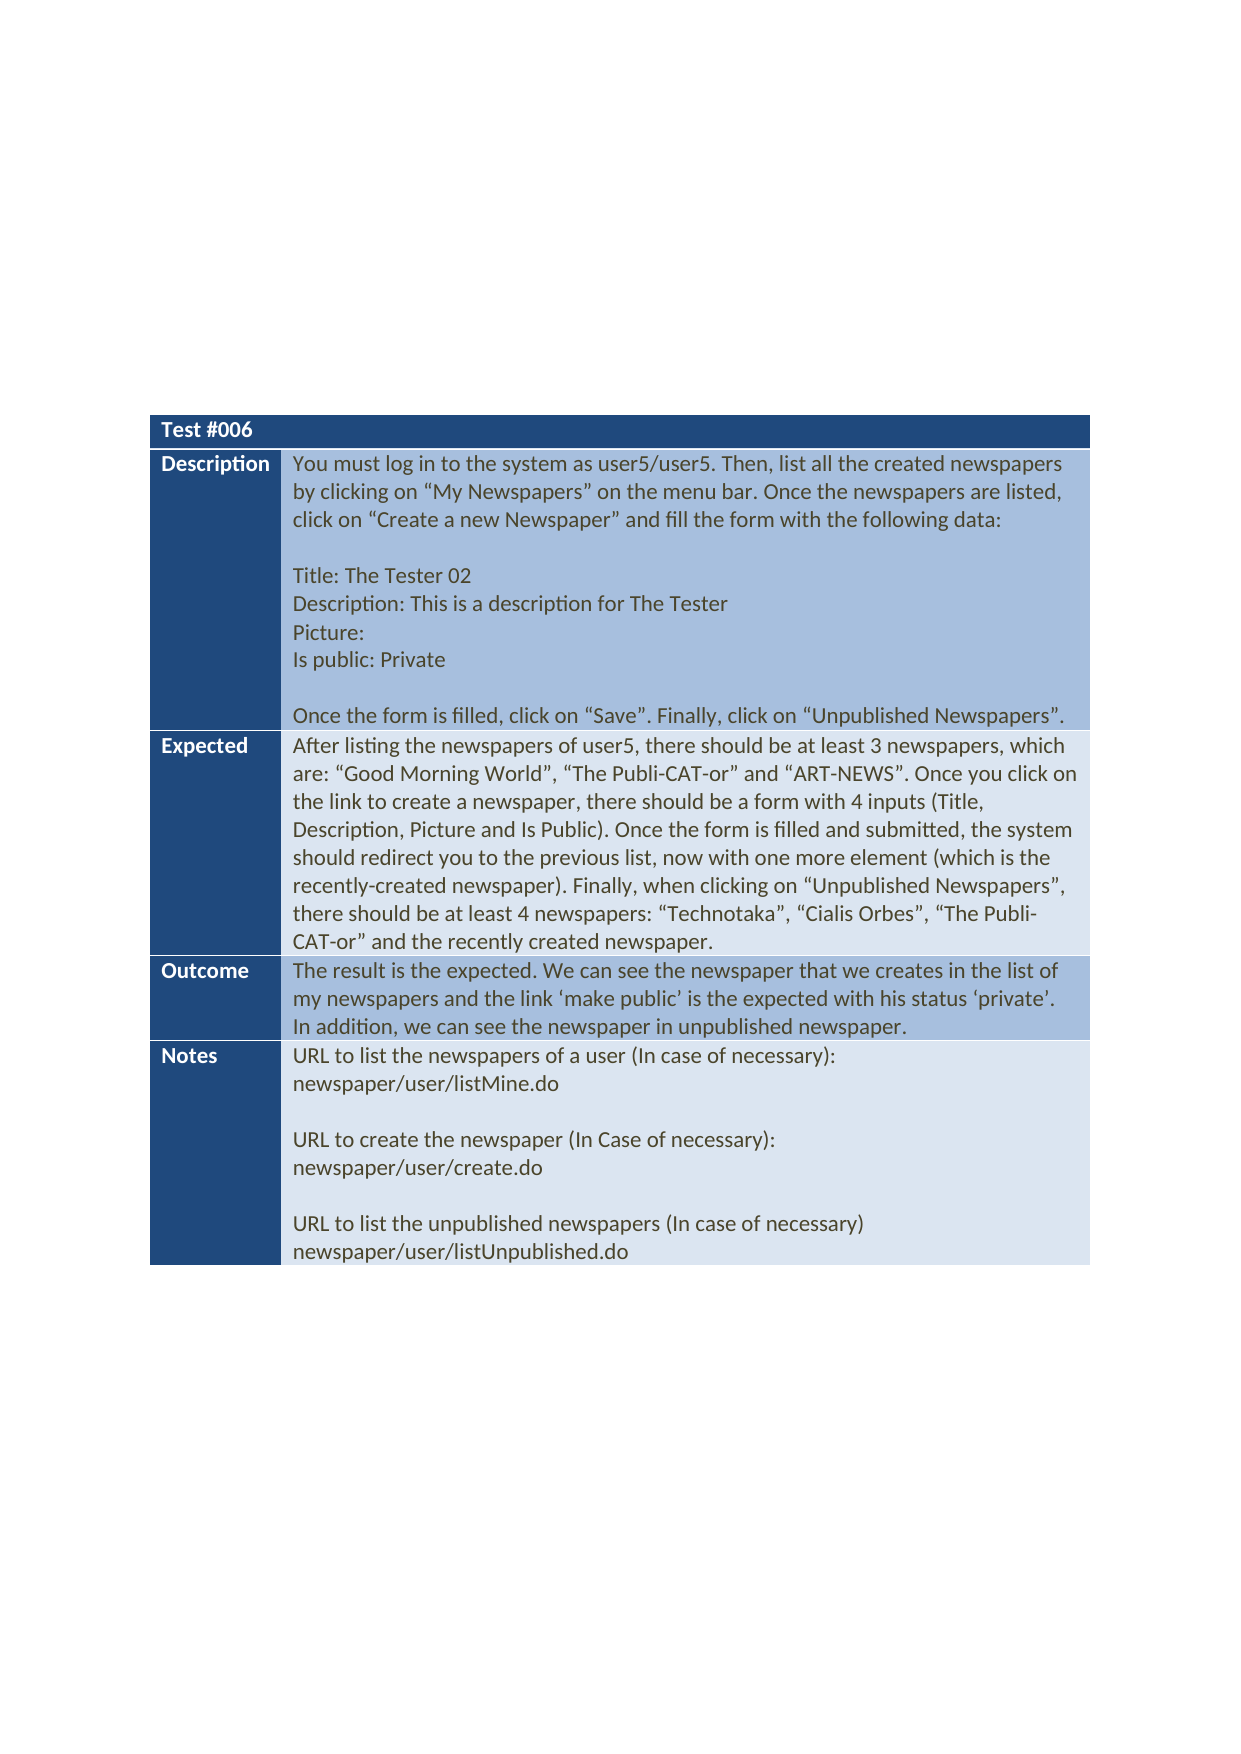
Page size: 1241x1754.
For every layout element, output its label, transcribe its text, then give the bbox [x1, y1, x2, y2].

table_cell URL to list the newspapers of a user (In case of necessary): newspaper/user/listMine.do URL to create the newspaper (In Case of necessary): newspaper/user/create.do URL to list the unpublished newspapers (In case of necessary) newspaper/user/listUnpublished.do [281, 1041, 1090, 1265]
table_cell Outcome [150, 956, 281, 1040]
table_cell You must log in to the system as user5/user5. Then, list all the created newspapers by clicking on “My Newspapers” on the menu bar. Once the newspapers are listed, click on “Create a new Newspaper” and fill the form with the following data: Title: The Tester 02 Description: This is a description for The Tester Picture: Is public: Private Once the form is filled, click on “Save”. Finally, click on “Unpublished Newspapers”. [281, 450, 1090, 730]
table_cell Notes [150, 1041, 281, 1265]
table_cell Description [150, 450, 281, 730]
table_cell Expected [150, 731, 281, 955]
table_cell The result is the expected. We can see the newspaper that we creates in the list of my newspapers and the link ‘make public’ is the expected with his status ‘private’. In addition, we can see the newspaper in unpublished newspaper. [281, 956, 1090, 1040]
table_header Test #006 [150, 415, 1090, 448]
table_cell After listing the newspapers of user5, there should be at least 3 newspapers, which are: “Good Morning World”, “The Publi-CAT-or” and “ART-NEWS”. Once you click on the link to create a newspaper, there should be a form with 4 inputs (Title, Description, Picture and Is Public). Once the form is filled and submitted, the system should redirect you to the previous list, now with one more element (which is the recently-created newspaper). Finally, when clicking on “Unpublished Newspapers”, there should be at least 4 newspapers: “Technotaka”, “Cialis Orbes”, “The Publi-CAT-or” and the recently created newspaper. [281, 731, 1090, 955]
